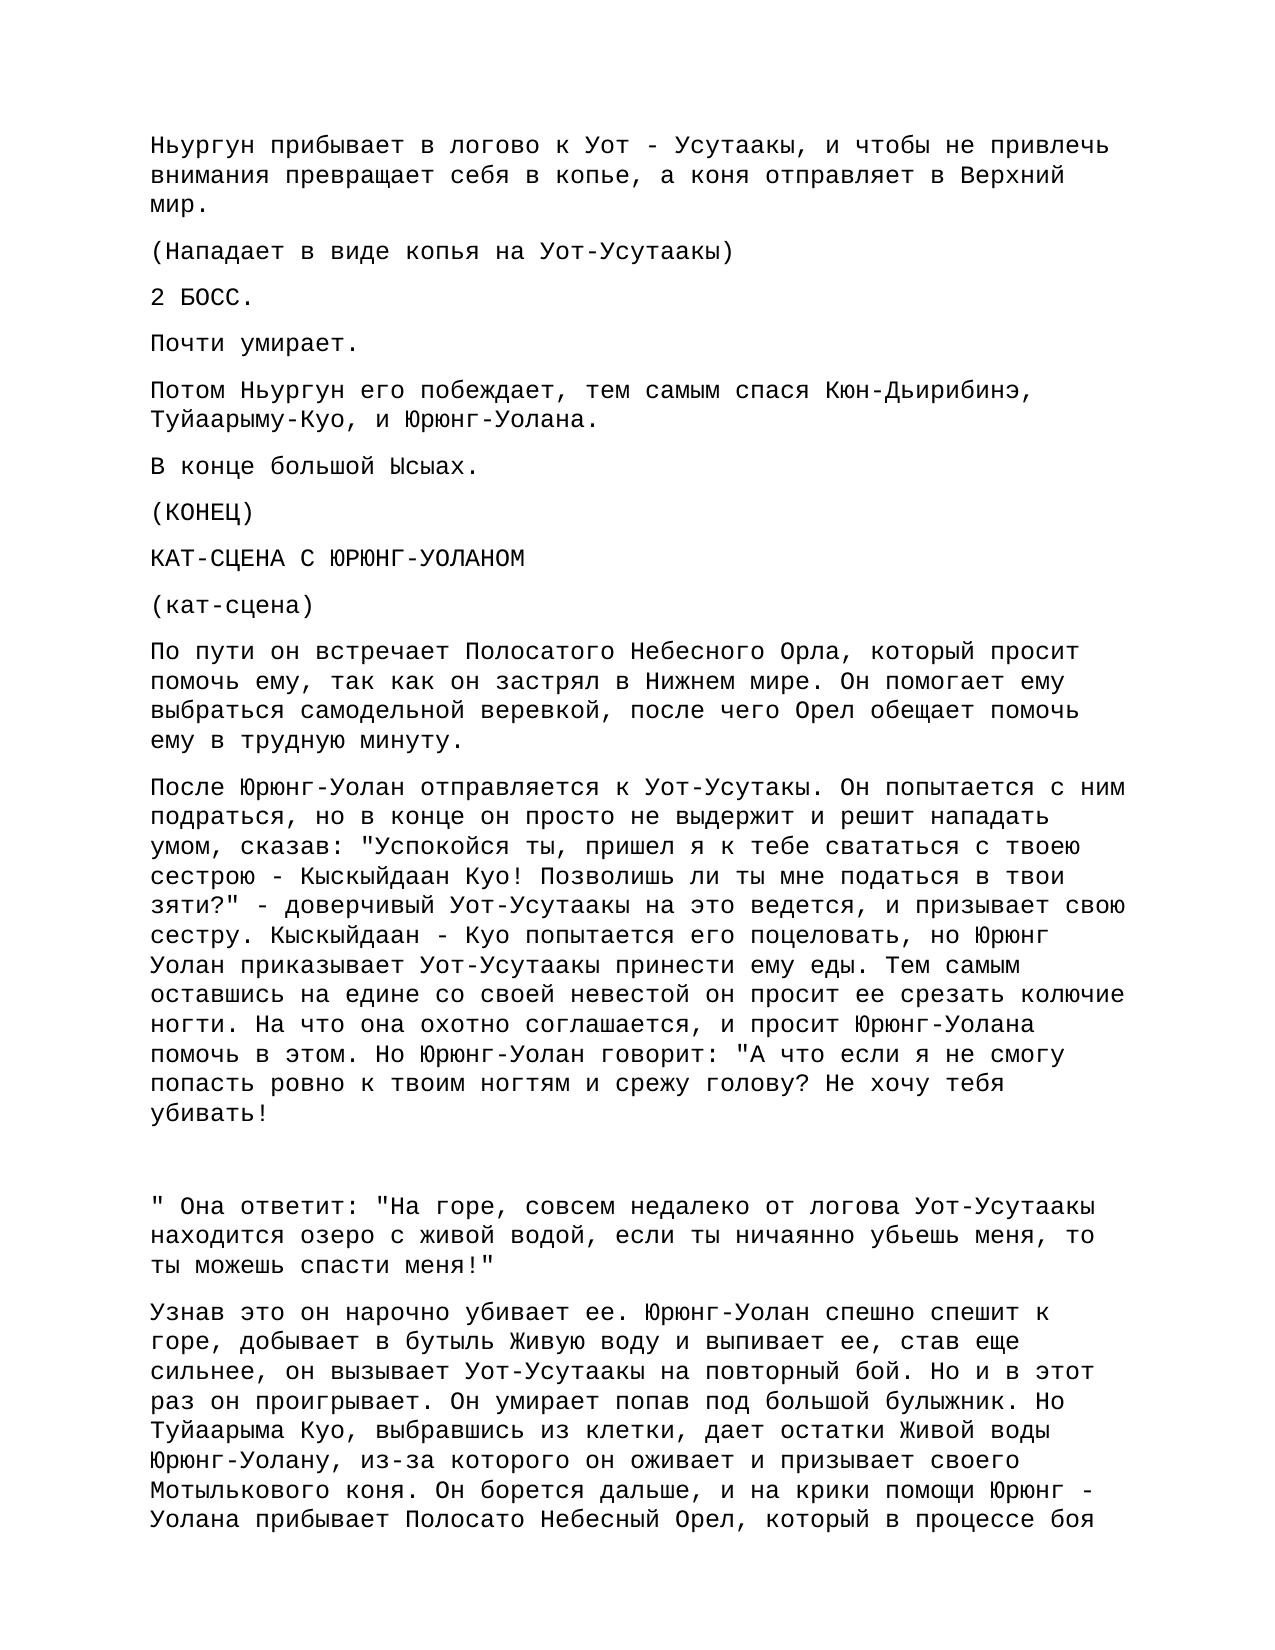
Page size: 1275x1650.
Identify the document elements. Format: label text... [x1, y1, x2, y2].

text Почти умирает. [150, 331, 1125, 359]
text (кат-сцена) [150, 592, 1125, 621]
text Ньургун прибывает в логово к Уот - Усутаакы, и чтобы не привлечь внимания превращает себя в копье, а коня отправляет в Верхний мир. [150, 132, 1125, 220]
text После Юрюнг-Уолан отправляется к Уот-Усутакы. Он попытается с ним подраться, но в конце он просто не выдержит и решит нападать умом, сказав: "Успокойся ты, пришел я к тебе свататься с твоею сестрою - Кыскыйдаан Куо! Позволишь ли ты мне податься в твои зяти?" - доверчивый Уот-Усутаакы на это ведется, и призывает свою сестру. Кыскыйдаан - Куо попытается его поцеловать, но Юрюнг Уолан приказывает Уот-Усутаакы принести ему еды. Тем самым оставшись на едине со своей невестой он просит ее срезать колючие ногти. На что она охотно соглашается, и просит Юрюнг-Уолана помочь в этом. Но Юрюнг-Уолан говорит: "А что если я не смогу попасть ровно к твоим ногтям и срежу голову? Не хочу тебя убивать! [150, 774, 1125, 1129]
text " Она ответит: "На горе, совсем недалеко от логова Уот-Усутаакы находится озеро с живой водой, если ты ничаянно убьешь меня, то ты можешь спасти меня!" [150, 1193, 1125, 1281]
text Потом Ньургун его побеждает, тем самым спася Кюн-Дьирибинэ, Туйаарыму-Куо, и Юрюнг-Уолана. [150, 377, 1125, 435]
text В конце большой Ысыах. [150, 453, 1125, 482]
text По пути он встречает Полосатого Небесного Орла, который просит помочь ему, так как он застрял в Нижнем мире. Он помогает ему выбраться самодельной веревкой, после чего Орел обещает помочь ему в трудную минуту. [150, 639, 1125, 756]
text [150, 1299, 1125, 1535]
text КАТ-СЦЕНА С ЮРЮНГ-УОЛАНОМ [150, 546, 1125, 574]
text (КОНЕЦ) [150, 500, 1125, 528]
text 2 БОСС. [150, 284, 1125, 313]
text (Нападает в виде копья на Уот-Усутаакы) [150, 238, 1125, 267]
